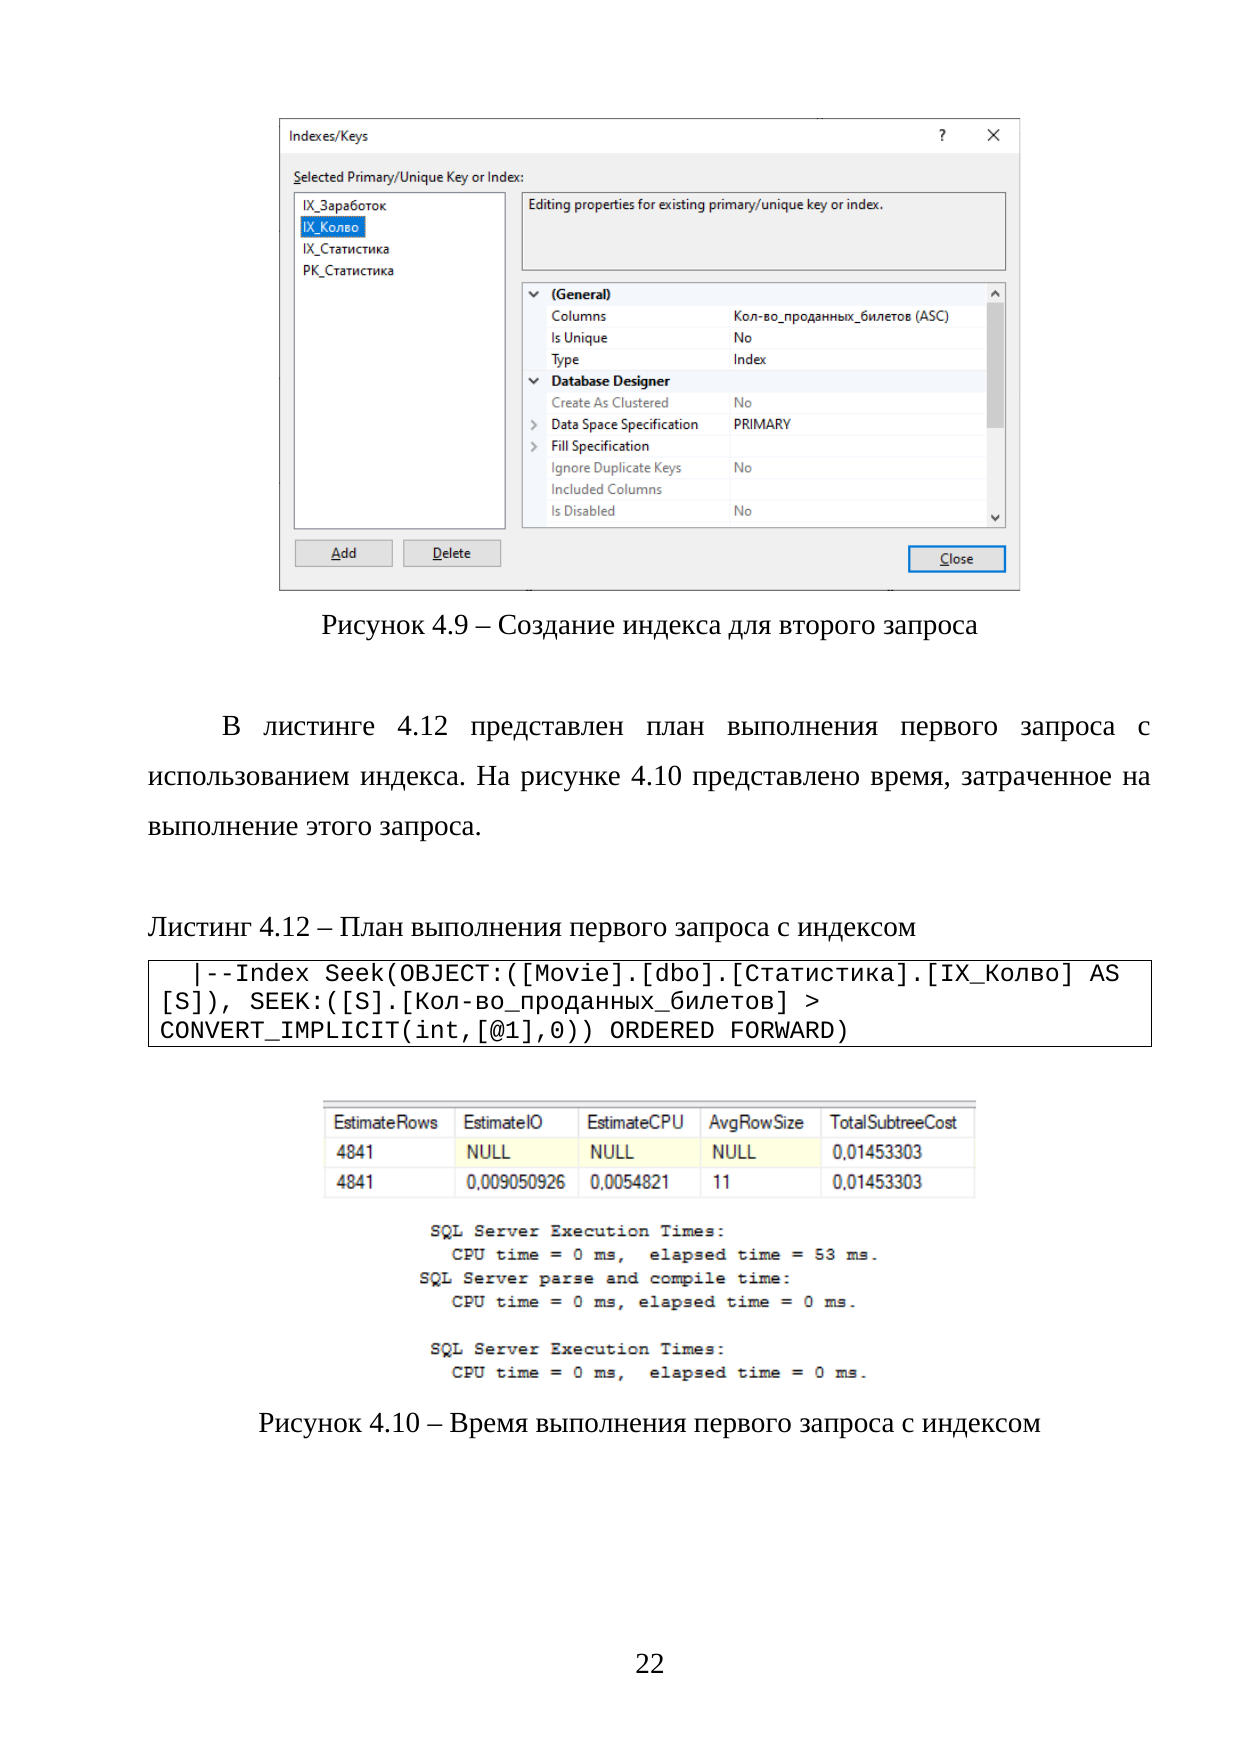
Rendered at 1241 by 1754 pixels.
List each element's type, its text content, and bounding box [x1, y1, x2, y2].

picture [279, 118, 1021, 591]
text Листинг 4.12 – План выполнения первого запроса с индексом [148, 909, 1152, 943]
picture [419, 1216, 880, 1389]
list В листинге 4.12 представлен план выполнения первого запроса с использованием индекса. На рисунке 4.10 представлено время, затраченное на выполнение этого запроса. [148, 708, 1152, 842]
list Рисунок 4.10 – Время выполнения первого запроса с индексом [148, 1405, 1152, 1439]
list Рисунок 4.9 – Создание индекса для второго запроса [148, 607, 1152, 641]
picture [323, 1096, 977, 1200]
table_header |--Index Seek(OBJECT:([Movie].[dbo].[Статистика].[IX_Колво] AS [S]), SEEK:([S].[Кол-во_проданных_билетов] > CONVERT_IMPLICIT(int,[@1],0)) ORDERED FORWARD) [149, 961, 1151, 1046]
